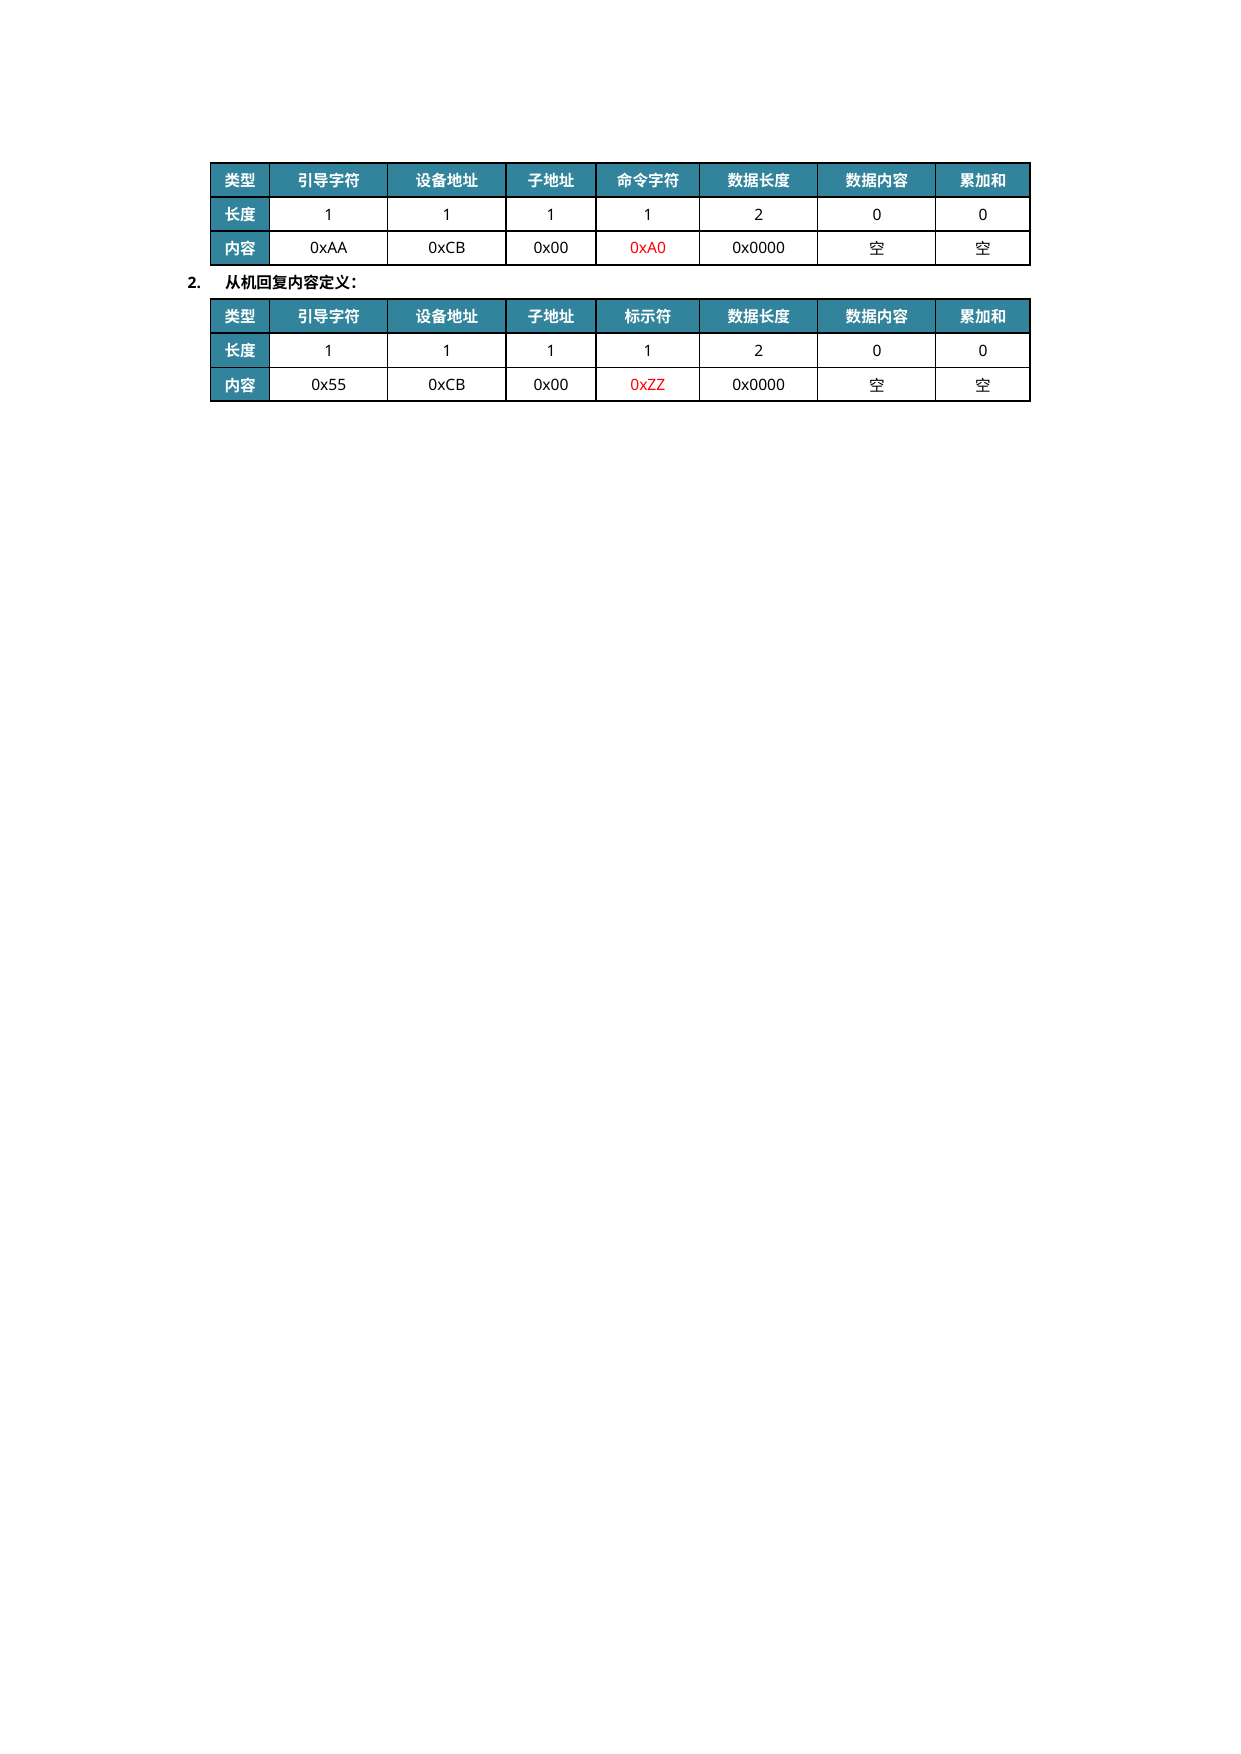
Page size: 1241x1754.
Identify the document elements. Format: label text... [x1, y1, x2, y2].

table_header 数据内容 [818, 300, 935, 332]
table_header 累加和 [936, 164, 1029, 196]
table_cell 1 [388, 334, 505, 366]
table_cell 0x55 [270, 368, 387, 400]
table_cell 空 [818, 368, 935, 400]
table_header 引导字符 [270, 164, 387, 196]
table_cell 空 [818, 232, 935, 264]
table_cell 1 [270, 198, 387, 230]
list 从机回复内容定义： [187, 266, 1053, 298]
table_header 类型 [211, 164, 269, 196]
table_header 设备地址 [388, 164, 505, 196]
table_cell 1 [597, 198, 699, 230]
table_header 累加和 [936, 300, 1029, 332]
table_header 数据长度 [700, 164, 817, 196]
table_cell 2 [700, 334, 817, 366]
table_cell 1 [507, 334, 595, 366]
table_cell 0xCB [388, 368, 505, 400]
table_cell 0xAA [270, 232, 387, 264]
table_cell 空 [936, 232, 1029, 264]
table_header 设备地址 [388, 300, 505, 332]
table_cell 0xCB [388, 232, 505, 264]
table_cell 0xA0 [597, 232, 699, 264]
table_cell 0 [818, 198, 935, 230]
table_cell 0x0000 [700, 232, 817, 264]
table_cell 1 [597, 334, 699, 366]
table_cell 内容 [211, 232, 269, 264]
table_header 子地址 [507, 300, 595, 332]
table_header 子地址 [507, 164, 595, 196]
table_cell 2 [700, 198, 817, 230]
table_cell 0x00 [507, 232, 595, 264]
table_cell 1 [388, 198, 505, 230]
table_cell 1 [507, 198, 595, 230]
table_cell 长度 [211, 198, 269, 230]
table_header 引导字符 [270, 300, 387, 332]
table_cell 0 [936, 198, 1029, 230]
table_header 标示符 [597, 300, 699, 332]
table_header 数据内容 [818, 164, 935, 196]
table_header 数据长度 [700, 300, 817, 332]
table_header 类型 [211, 300, 269, 332]
table_cell 长度 [211, 334, 269, 366]
table_cell 0x00 [507, 368, 595, 400]
table_cell 0x0000 [700, 368, 817, 400]
table_cell 0xZZ [597, 368, 699, 400]
table_cell 0 [936, 334, 1029, 366]
table_cell 内容 [211, 368, 269, 400]
table_cell 空 [936, 368, 1029, 400]
table_cell 0 [818, 334, 935, 366]
table_cell 1 [270, 334, 387, 366]
table_header 命令字符 [597, 164, 699, 196]
